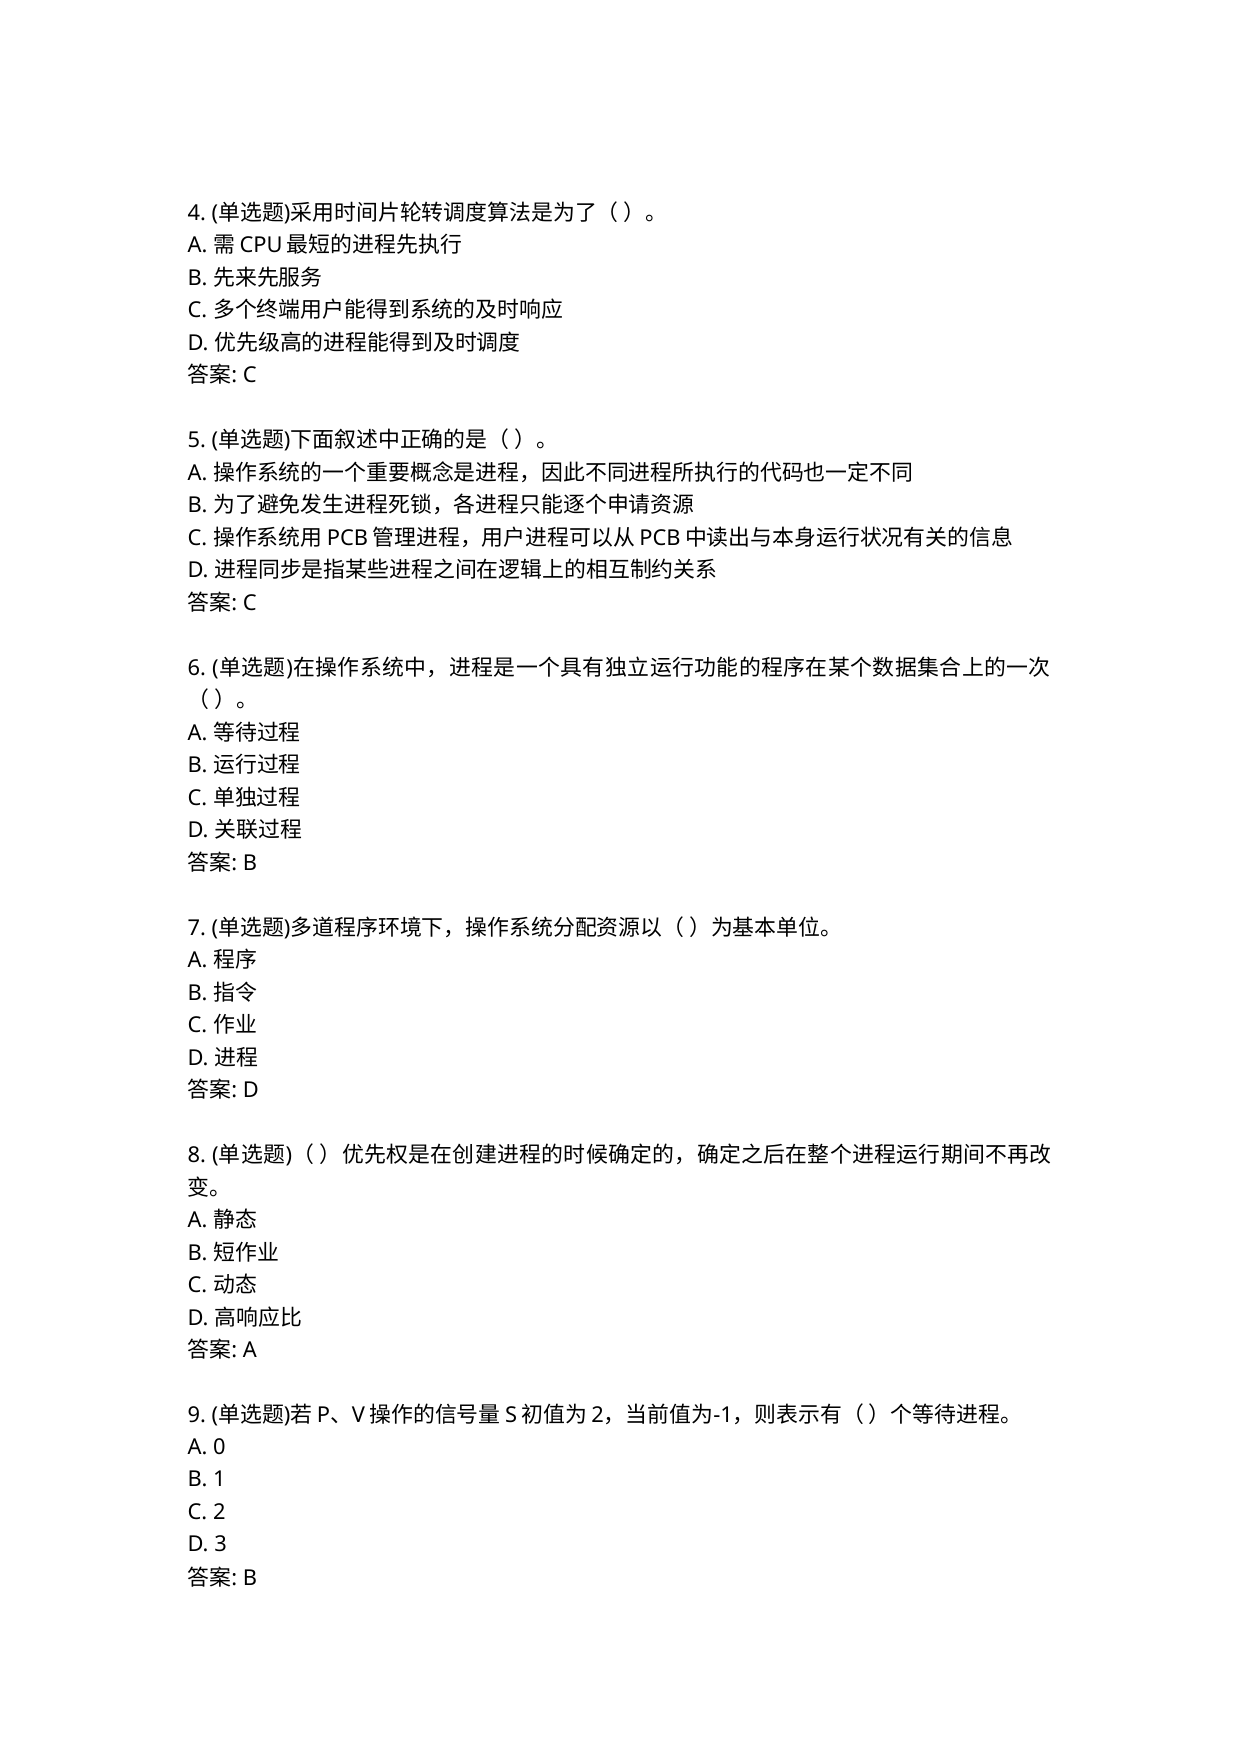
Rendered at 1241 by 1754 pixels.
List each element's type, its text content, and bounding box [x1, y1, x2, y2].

text B. 短作业 [187, 1234, 1053, 1267]
text C. 操作系统用PCB管理进程，用户进程可以从PCB中读出与本身运行状况有关的信息 [187, 519, 1053, 552]
text 答案: D [187, 1072, 1053, 1104]
text A. 操作系统的一个重要概念是进程，因此不同进程所执行的代码也一定不同 [187, 454, 1053, 487]
text C. 动态 [187, 1267, 1053, 1299]
text 答案: B [187, 844, 1053, 877]
text 8. (单选题)（ ）优先权是在创建进程的时候确定的，确定之后在整个进程运行期间不再改变。 [187, 1137, 1053, 1202]
text 7. (单选题)多道程序环境下，操作系统分配资源以（ ）为基本单位。 [187, 909, 1053, 942]
text 4. (单选题)采用时间片轮转调度算法是为了（ ）。 [187, 194, 1053, 227]
text C. 作业 [187, 1007, 1053, 1039]
text 答案: C [187, 584, 1053, 617]
text A. 程序 [187, 942, 1053, 974]
text D. 进程 [187, 1039, 1053, 1072]
text A. 需CPU最短的进程先执行 [187, 227, 1053, 259]
text D. 高响应比 [187, 1299, 1053, 1332]
text B. 为了避免发生进程死锁，各进程只能逐个申请资源 [187, 487, 1053, 519]
text A. 静态 [187, 1202, 1053, 1234]
text C. 2 [187, 1494, 1053, 1527]
text 答案: B [187, 1559, 1053, 1592]
text A. 等待过程 [187, 714, 1053, 747]
text C. 单独过程 [187, 779, 1053, 812]
text 6. (单选题)在操作系统中，进程是一个具有独立运行功能的程序在某个数据集合上的一次（ ）。 [187, 649, 1053, 714]
text D. 优先级高的进程能得到及时调度 [187, 324, 1053, 357]
text 9. (单选题)若P、V操作的信号量S初值为2，当前值为-1，则表示有（ ）个等待进程。 [187, 1397, 1053, 1429]
text 答案: C [187, 357, 1053, 389]
text B. 运行过程 [187, 747, 1053, 779]
text D. 3 [187, 1527, 1053, 1559]
text D. 关联过程 [187, 812, 1053, 844]
text A. 0 [187, 1429, 1053, 1462]
text B. 先来先服务 [187, 259, 1053, 292]
text 答案: A [187, 1332, 1053, 1364]
text C. 多个终端用户能得到系统的及时响应 [187, 292, 1053, 324]
text B. 1 [187, 1462, 1053, 1494]
text D. 进程同步是指某些进程之间在逻辑上的相互制约关系 [187, 552, 1053, 584]
text 5. (单选题)下面叙述中正确的是（ ）。 [187, 422, 1053, 454]
text B. 指令 [187, 974, 1053, 1007]
